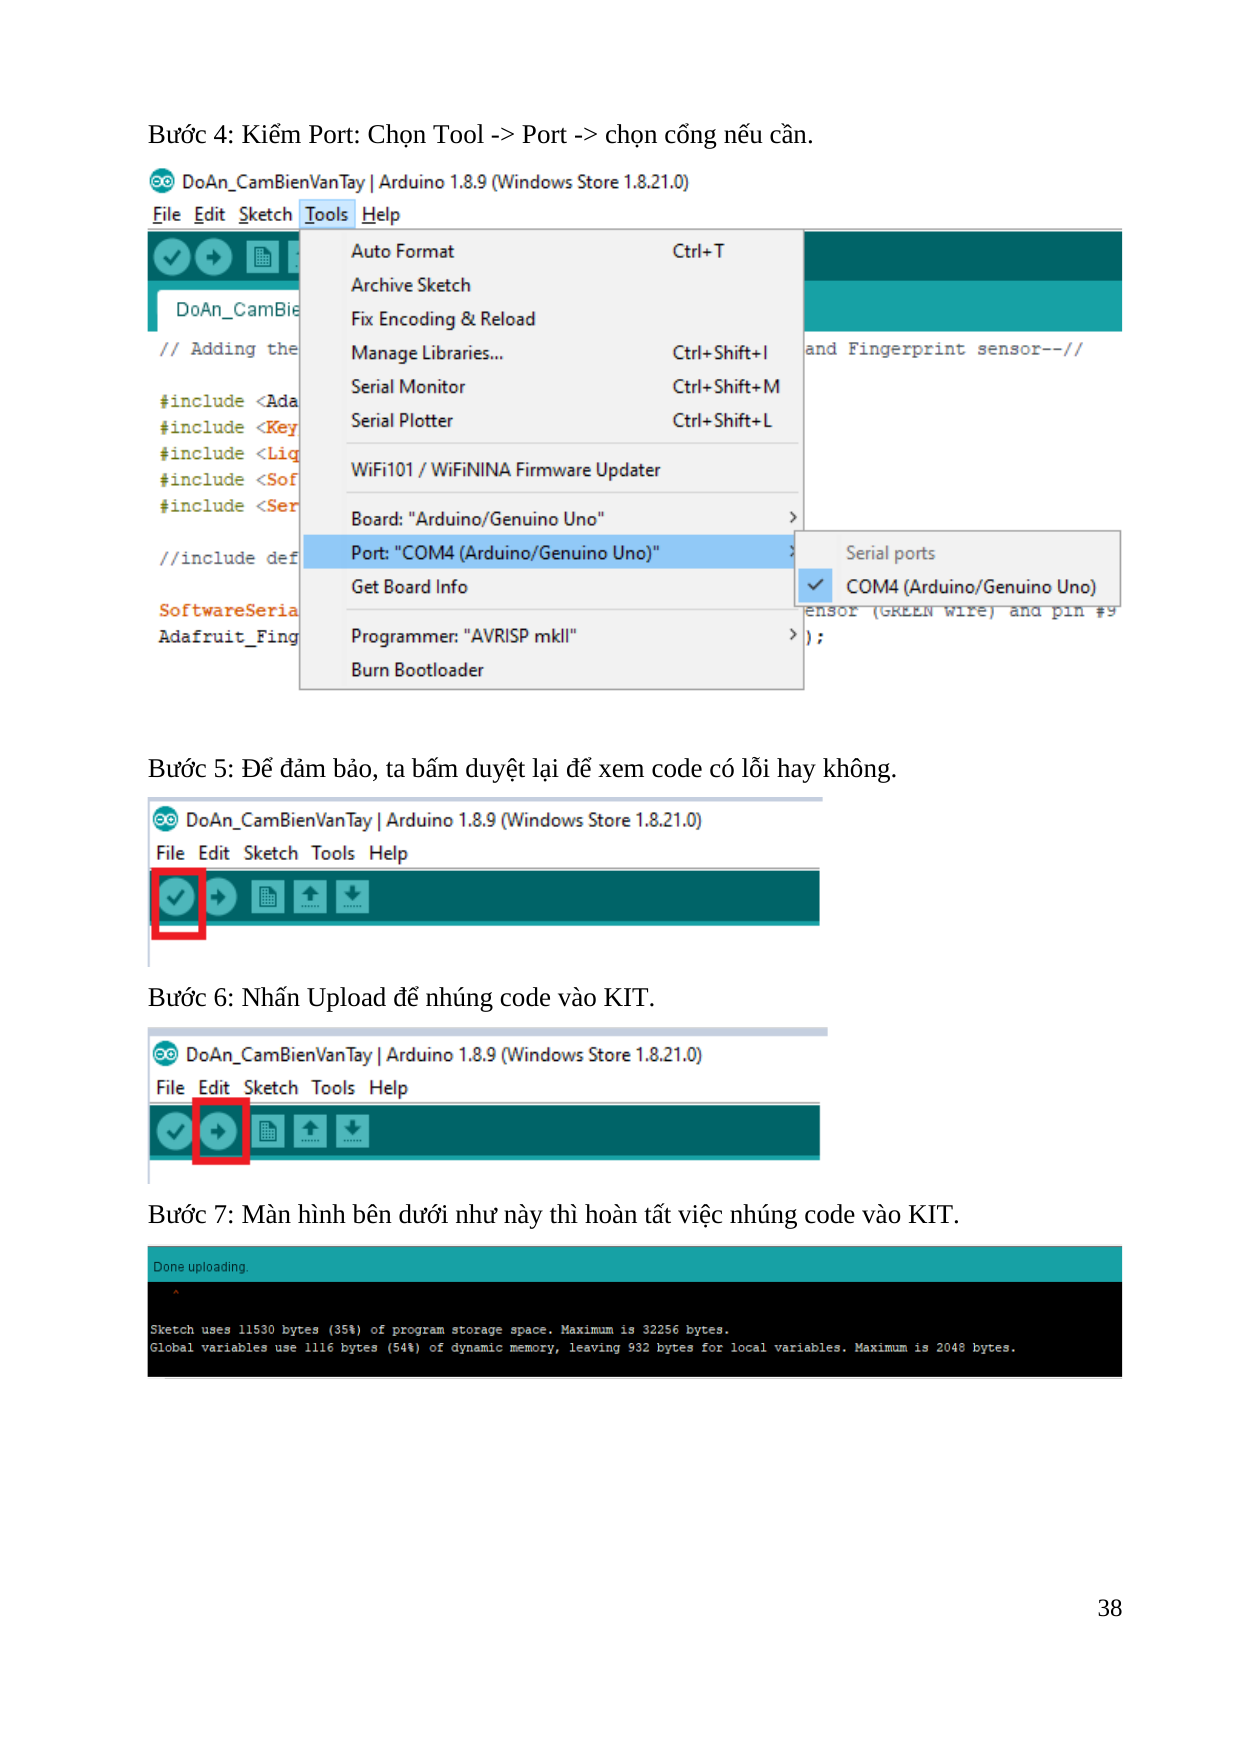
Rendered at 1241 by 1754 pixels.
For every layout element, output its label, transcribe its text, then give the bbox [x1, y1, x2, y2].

picture [147, 1027, 828, 1184]
picture [147, 164, 1123, 692]
picture [147, 1244, 1123, 1379]
text Bước 4: Kiểm Port: Chọn Tool -> Port -> chọn cổng nếu cần. [148, 118, 1122, 149]
text Bước 7: Màn hình bên dưới như này thì hoàn tất việc nhúng code vào KIT. [148, 1198, 1122, 1229]
text Bước 6: Nhấn Upload để nhúng code vào KIT. [148, 981, 1122, 1012]
picture [147, 797, 823, 967]
